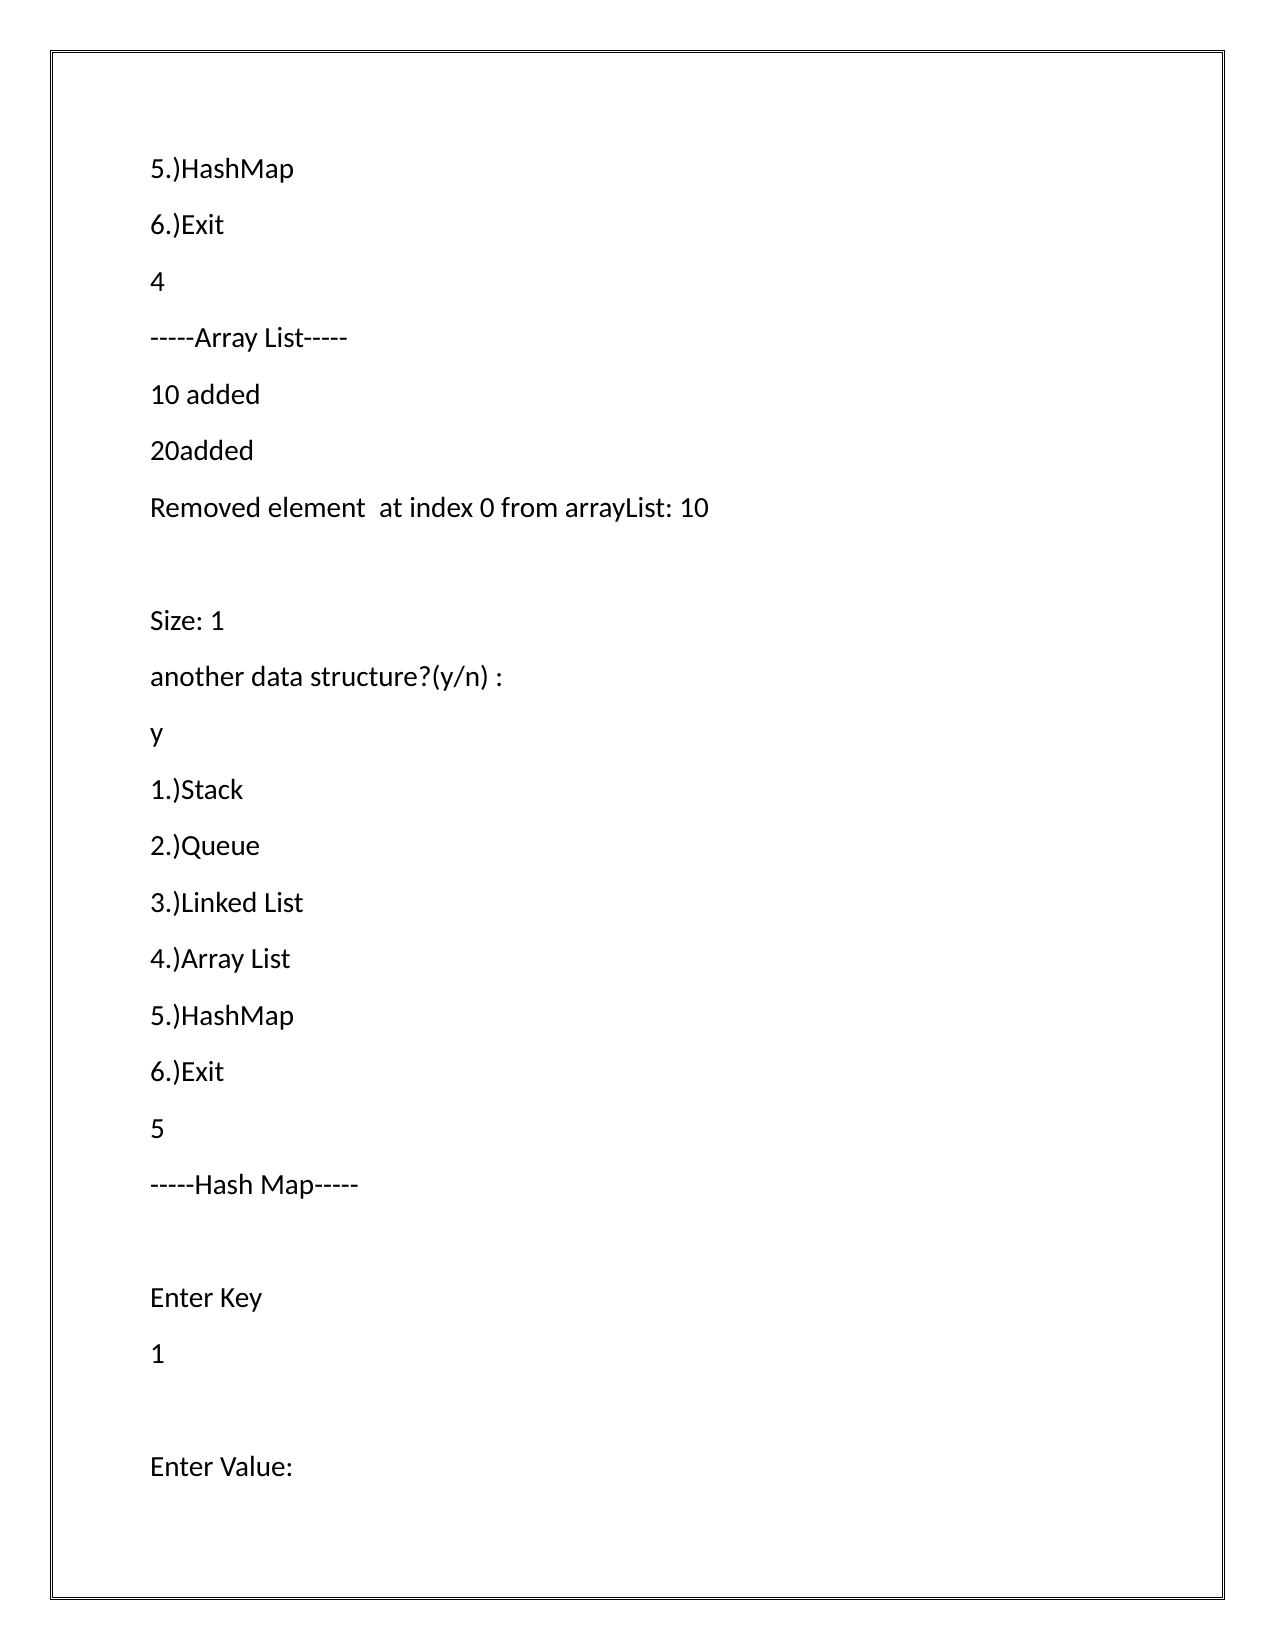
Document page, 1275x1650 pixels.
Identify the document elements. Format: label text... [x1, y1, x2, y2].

text 3.)Linked List [150, 884, 1125, 919]
text Removed element at index 0 from arrayList: 10 [150, 489, 1125, 524]
text 5 [150, 1110, 1125, 1145]
text another data structure?(y/n) : [150, 658, 1125, 694]
text 6.)Exit [150, 1053, 1125, 1089]
text -----Hash Map----- [150, 1166, 1125, 1202]
text 6.)Exit [150, 206, 1125, 242]
text 2.)Queue [150, 827, 1125, 863]
text Enter Key [150, 1279, 1125, 1315]
text 5.)HashMap [150, 150, 1125, 186]
text Size: 1 [150, 602, 1125, 637]
text 1.)Stack [150, 771, 1125, 807]
text 20added [150, 432, 1125, 468]
text y [150, 714, 1125, 750]
text 5.)HashMap [150, 997, 1125, 1032]
text 10 added [150, 376, 1125, 411]
text 4 [150, 263, 1125, 298]
text Enter Value: [150, 1448, 1125, 1484]
text 1 [150, 1336, 1125, 1371]
text -----Array List----- [150, 319, 1125, 355]
text 4.)Array List [150, 940, 1125, 976]
